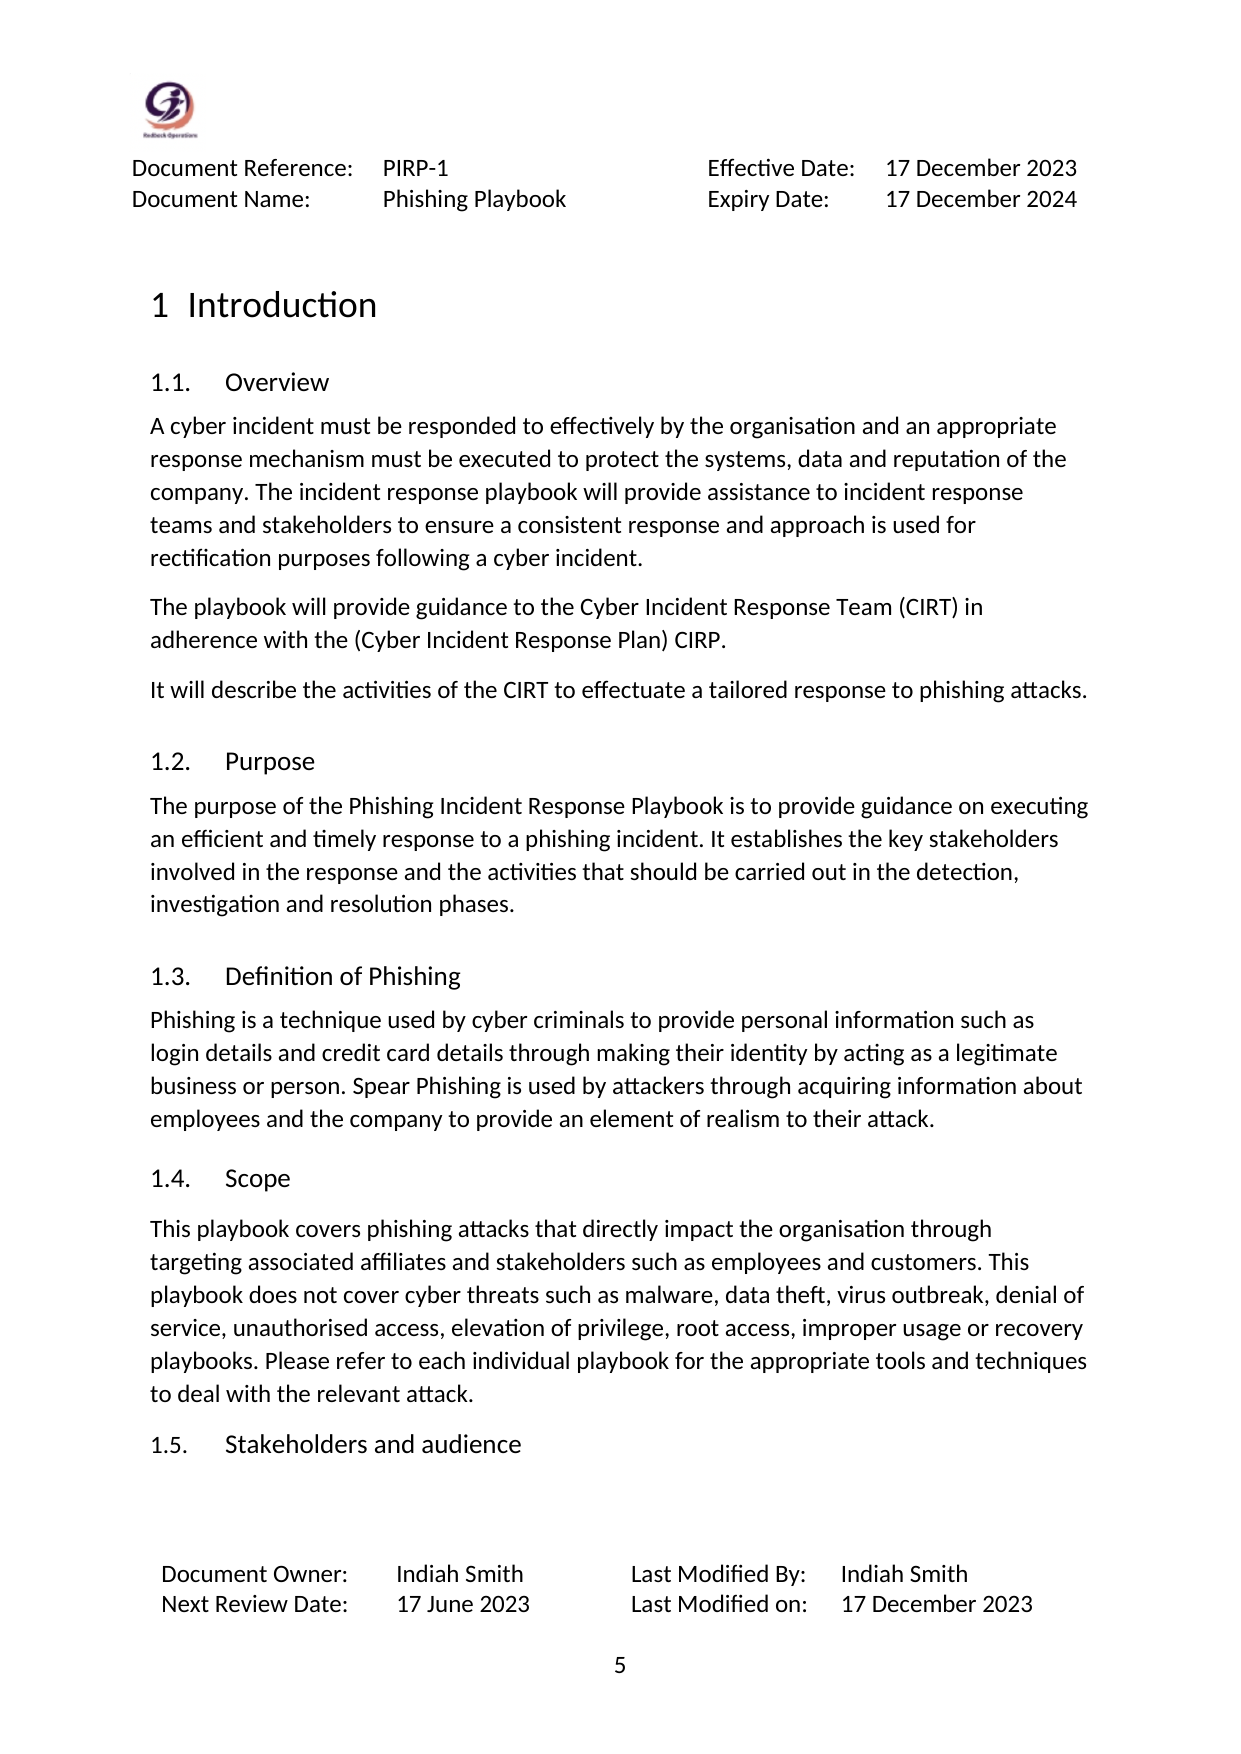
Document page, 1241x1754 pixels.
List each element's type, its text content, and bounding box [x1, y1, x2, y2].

subtitle Overview [150, 365, 1090, 398]
text Phishing is a technique used by cyber criminals to provide personal information such as login details and credit card details through making their identity by acting as a legitimate business or person. Spear Phishing is used by attackers through acquiring information about employees and the company to provide an element of realism to their attack. [150, 1004, 1090, 1134]
subtitle Purpose [150, 744, 1090, 777]
text The purpose of the Phishing Incident Response Playbook is to provide guidance on executing an efficient and timely response to a phishing incident. It establishes the key stakeholders involved in the response and the activities that should be carried out in the detection, investigation and resolution phases. [150, 790, 1090, 919]
text This playbook covers phishing attacks that directly impact the organisation through targeting associated affiliates and stakeholders such as employees and customers. This playbook does not cover cyber threats such as malware, data theft, virus outbreak, denial of service, unauthorised access, elevation of privilege, root access, improper usage or recovery playbooks. Please refer to each individual playbook for the appropriate tools and techniques to deal with the relevant attack. [150, 1213, 1090, 1409]
list Stakeholders and audience [150, 1428, 1090, 1461]
text A cyber incident must be responded to effectively by the organisation and an appropriate response mechanism must be executed to protect the systems, data and reputation of the company. The incident response playbook will provide assistance to incident response teams and stakeholders to ensure a consistent response and approach is used for rectification purposes following a cyber incident. [150, 410, 1090, 572]
list Scope [150, 1161, 1090, 1194]
picture [129, 73, 206, 151]
text The playbook will provide guidance to the Cyber Incident Response Team (CIRT) in adherence with the (Cyber Incident Response Plan) CIRP. [150, 591, 1090, 655]
subtitle Definition of Phishing [150, 959, 1090, 992]
text It will describe the activities of the CIRT to effectuate a tailored response to phishing attacks. [150, 674, 1090, 704]
subtitle Introduction [150, 281, 1090, 327]
